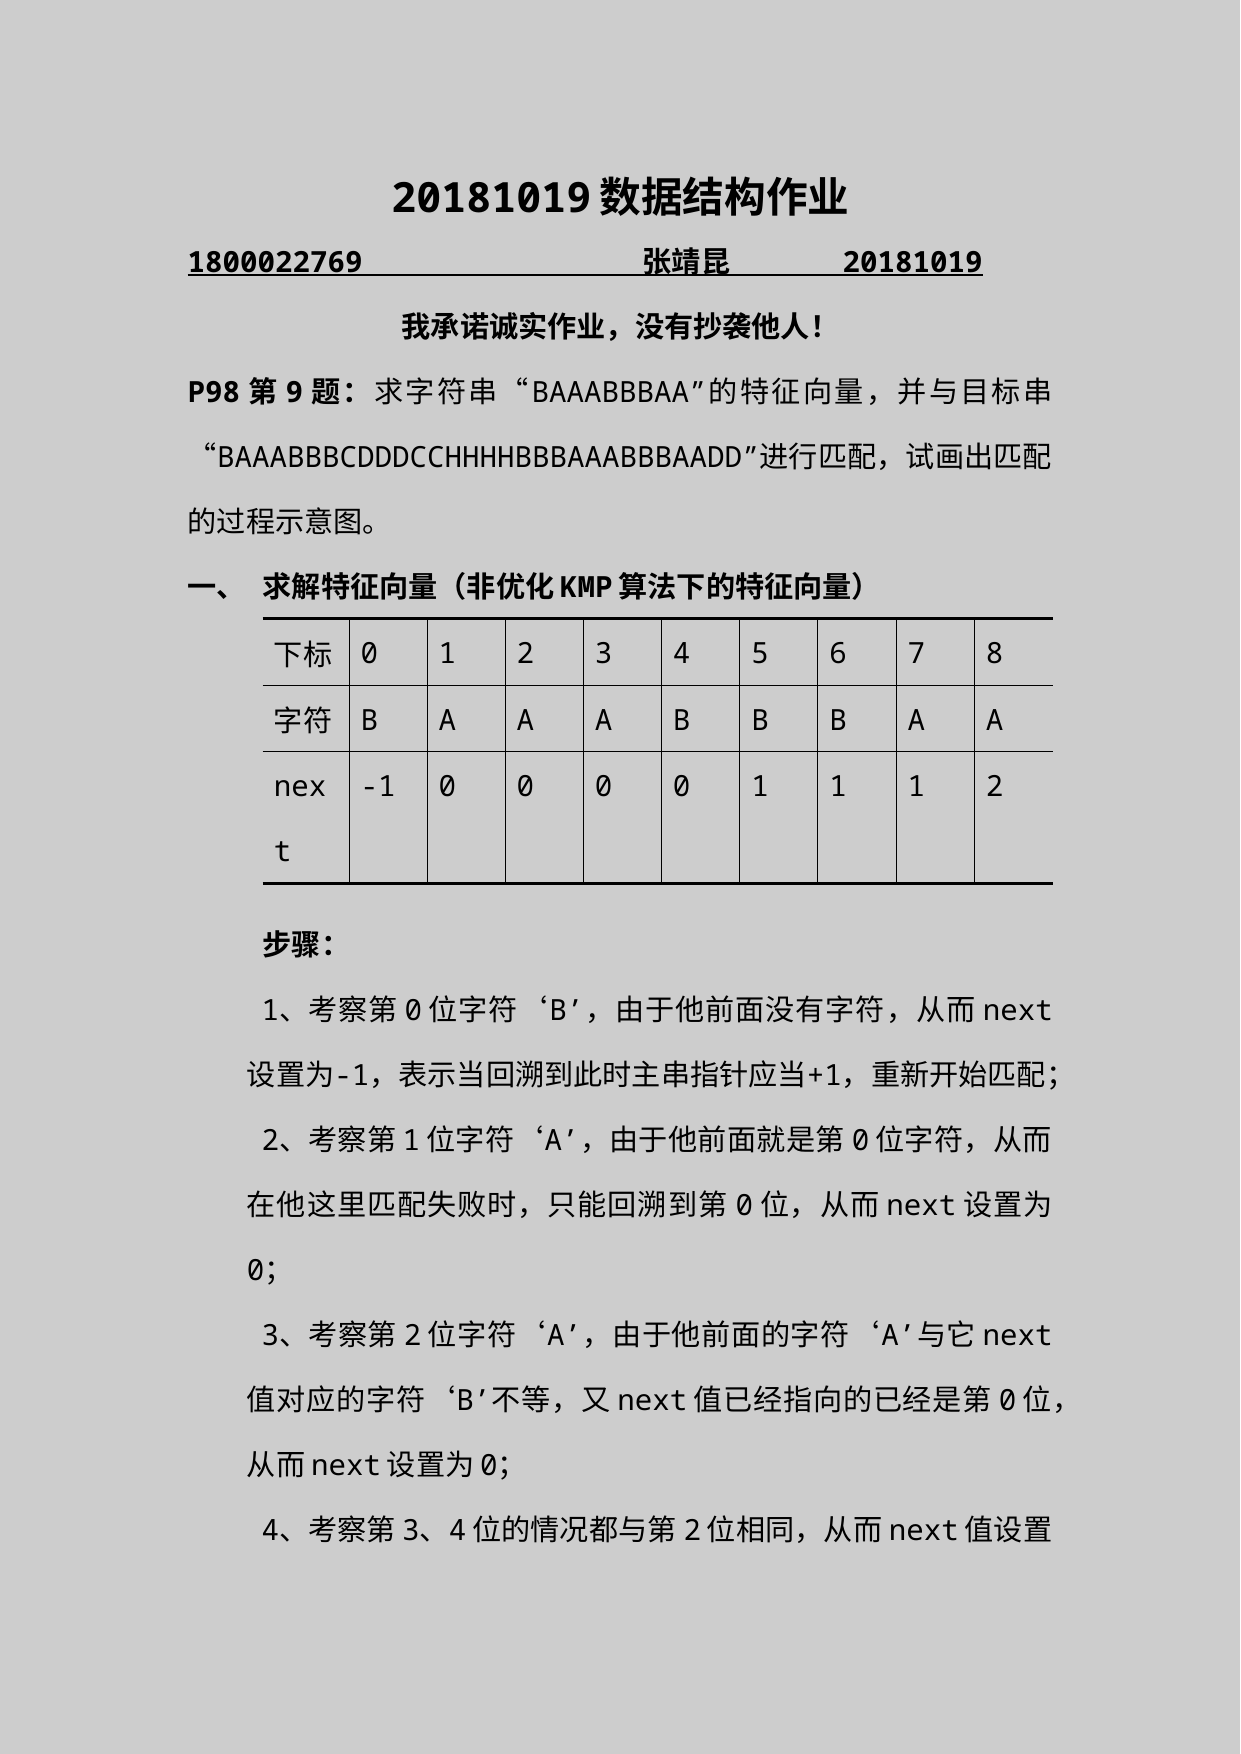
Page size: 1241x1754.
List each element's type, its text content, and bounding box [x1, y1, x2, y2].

table_cell 0 [584, 752, 661, 882]
table_cell 0 [428, 752, 505, 882]
table_cell A [584, 686, 661, 751]
table_cell A [506, 686, 583, 751]
table_header 2 [506, 620, 583, 685]
table_cell B [818, 686, 896, 751]
list 步骤： [262, 910, 1053, 975]
table_cell 1 [897, 752, 974, 882]
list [247, 1495, 1053, 1560]
table_cell 0 [662, 752, 739, 882]
table_header 0 [350, 620, 427, 685]
table_cell next [263, 752, 349, 882]
table_cell A [897, 686, 974, 751]
list 求解特征向量（非优化KMP算法下的特征向量） [187, 552, 1053, 617]
text 20181019数据结构作业 [187, 162, 1053, 227]
table_header 7 [897, 620, 974, 685]
table_cell B [740, 686, 817, 751]
text 1800022769 张靖昆 20181019 [187, 227, 1053, 292]
list 考察第2位字符‘A’，由于他前面的字符‘A’与它next值对应的字符‘B’不等，又next值已经指向的已经是第0位，从而next设置为0； [247, 1300, 1053, 1495]
table_cell 1 [740, 752, 817, 882]
table_header 1 [428, 620, 505, 685]
table_header 6 [818, 620, 896, 685]
table_header 下标 [263, 620, 349, 685]
table_cell A [975, 686, 1053, 751]
table_header 3 [584, 620, 661, 685]
list 考察第0位字符‘B’，由于他前面没有字符，从而next设置为-1，表示当回溯到此时主串指针应当+1，重新开始匹配； [247, 975, 1053, 1105]
text P98第9题：求字符串“BAAABBBAA”的特征向量，并与目标串“BAAABBBCDDDCCHHHHBBBAAABBBAADD”进行匹配，试画出匹配的过程示意图。 [187, 357, 1053, 552]
table_cell 2 [975, 752, 1053, 882]
table_header 5 [740, 620, 817, 685]
table_header 8 [975, 620, 1053, 685]
table_cell B [350, 686, 427, 751]
table_cell 字符 [263, 686, 349, 751]
text 我承诺诚实作业，没有抄袭他人！ [187, 292, 1053, 357]
table_cell 0 [506, 752, 583, 882]
table_cell -1 [350, 752, 427, 882]
table_header 4 [662, 620, 739, 685]
table_cell A [428, 686, 505, 751]
table_cell 1 [818, 752, 896, 882]
list 考察第1位字符‘A’，由于他前面就是第0位字符，从而在他这里匹配失败时，只能回溯到第0位，从而next设置为0； [247, 1105, 1053, 1300]
table_cell B [662, 686, 739, 751]
